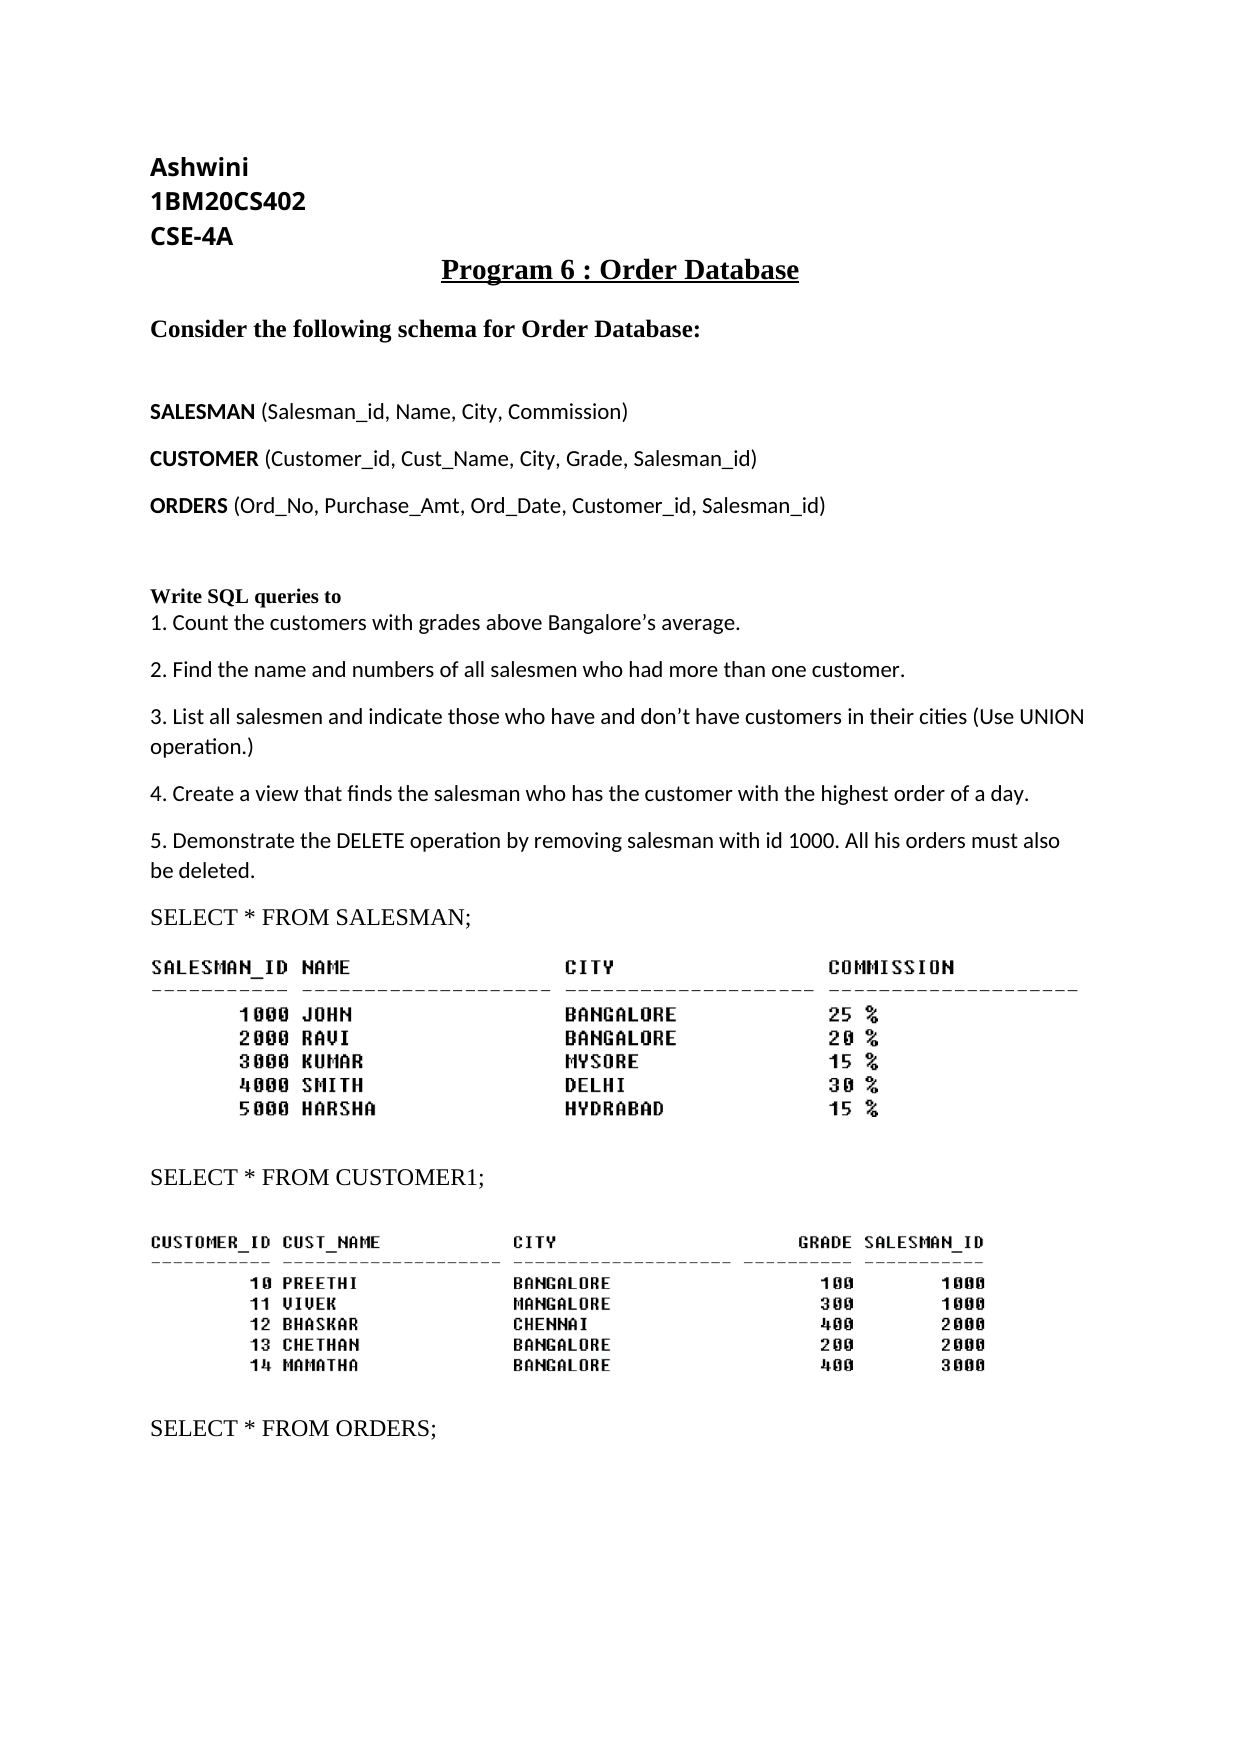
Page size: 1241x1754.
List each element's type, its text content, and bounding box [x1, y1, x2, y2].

text CUSTOMER (Customer_id, Cust_Name, City, Grade, Salesman_id) [150, 444, 1090, 472]
text 4. Create a view that finds the salesman who has the customer with the highest order of a day. [150, 779, 1090, 807]
text 5. Demonstrate the DELETE operation by removing salesman with id 1000. All his orders must also be deleted. [150, 826, 1090, 884]
text 1BM20CS402 [150, 184, 1090, 218]
picture [150, 931, 1091, 1134]
text SALESMAN (Salesman_id, Name, City, Commission) [150, 397, 1090, 425]
text Program 6 : Order Database [150, 252, 1090, 286]
text ORDERS (Ord_No, Purchase_Amt, Ord_Date, Customer_id, Salesman_id) [150, 491, 1090, 519]
picture [150, 1219, 1091, 1386]
text 2. Find the name and numbers of all salesmen who had more than one customer. [150, 655, 1090, 683]
text 3. List all salesmen and indicate those who have and don’t have customers in their cities (Use UNION operation.) [150, 702, 1090, 761]
text 1. Count the customers with grades above Bangalore’s average. [150, 608, 1090, 637]
text SELECT * FROM CUSTOMER1; [150, 1163, 1090, 1190]
text Write SQL queries to [150, 584, 1090, 608]
text Ashwini [150, 150, 1090, 184]
text Consider the following schema for Order Database: [150, 314, 1090, 343]
text CSE-4A [150, 218, 1090, 252]
text SELECT * FROM SALESMAN; [150, 903, 1090, 931]
text SELECT * FROM ORDERS; [150, 1414, 1090, 1442]
